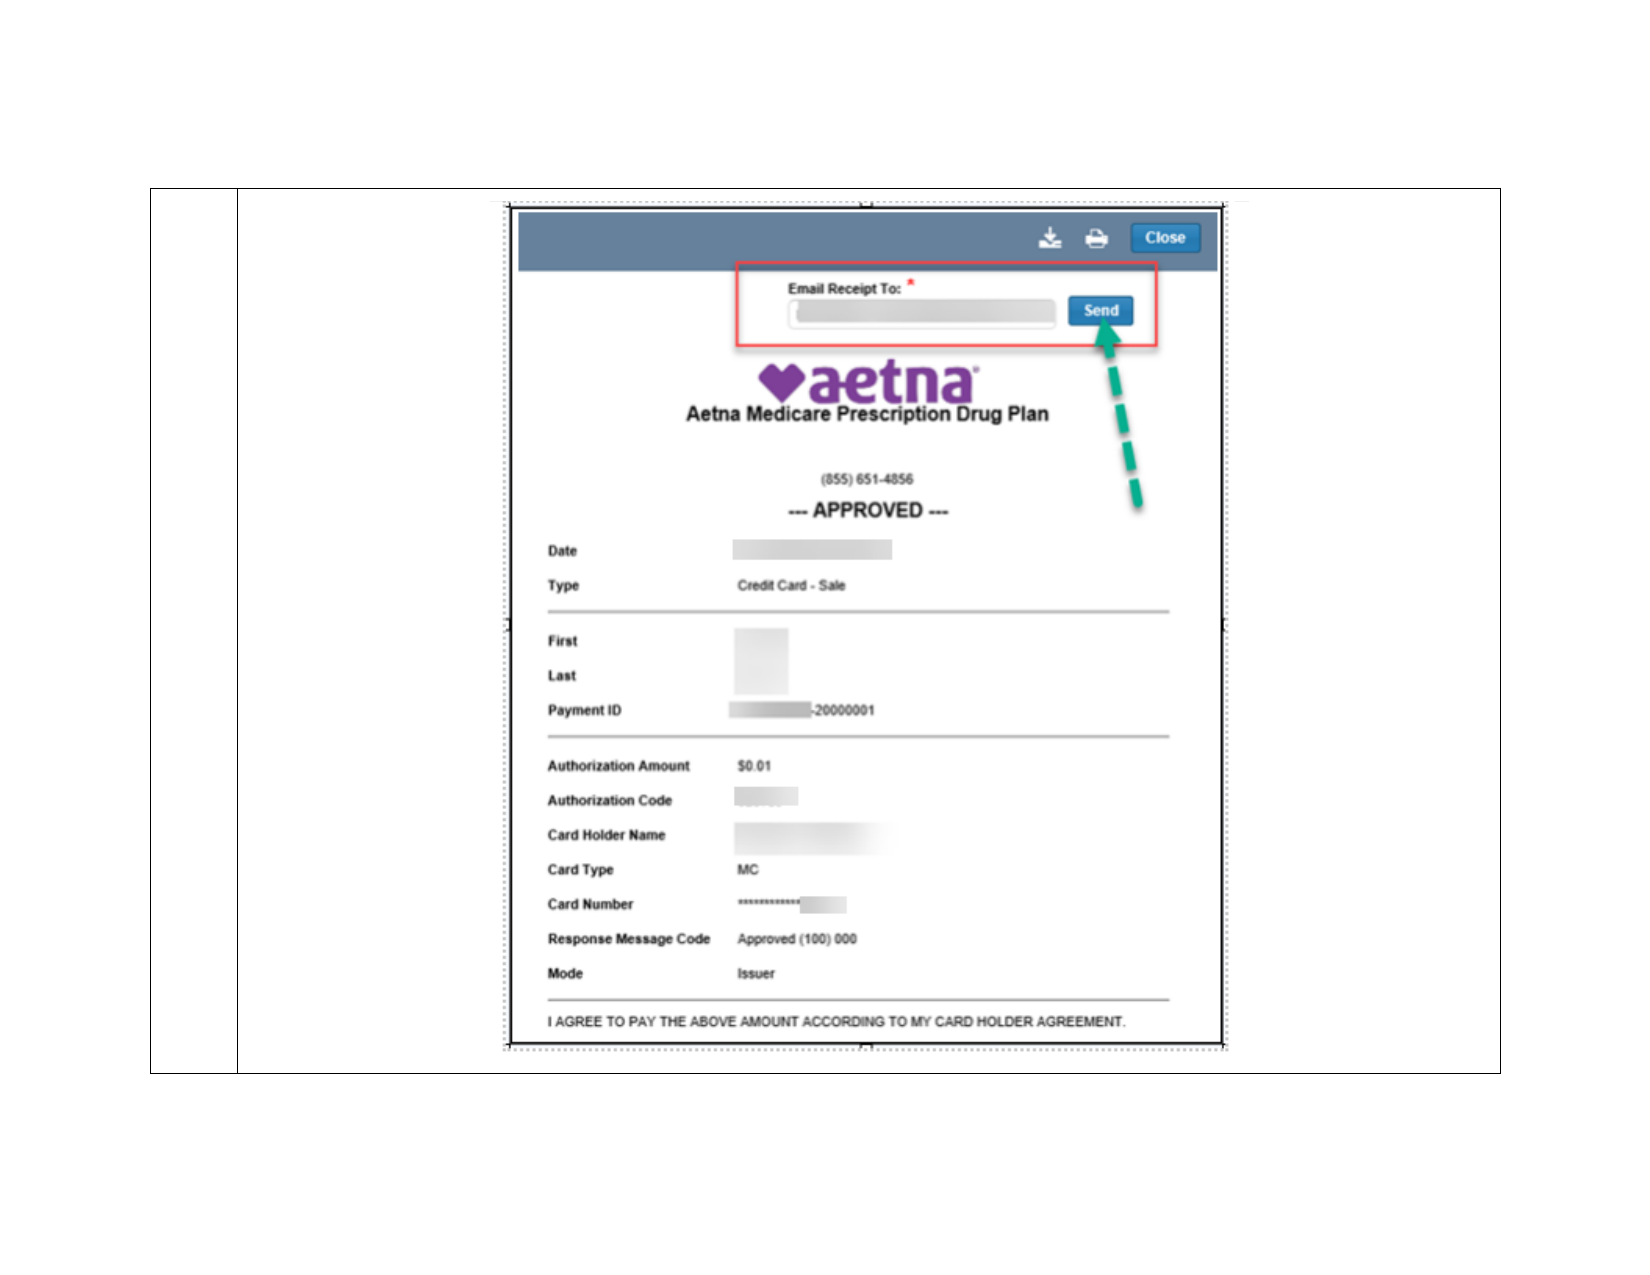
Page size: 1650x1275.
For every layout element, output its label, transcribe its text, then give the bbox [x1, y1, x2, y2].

table_cell 7 [151, 189, 237, 1073]
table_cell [238, 189, 1500, 1073]
picture [489, 201, 1249, 1061]
